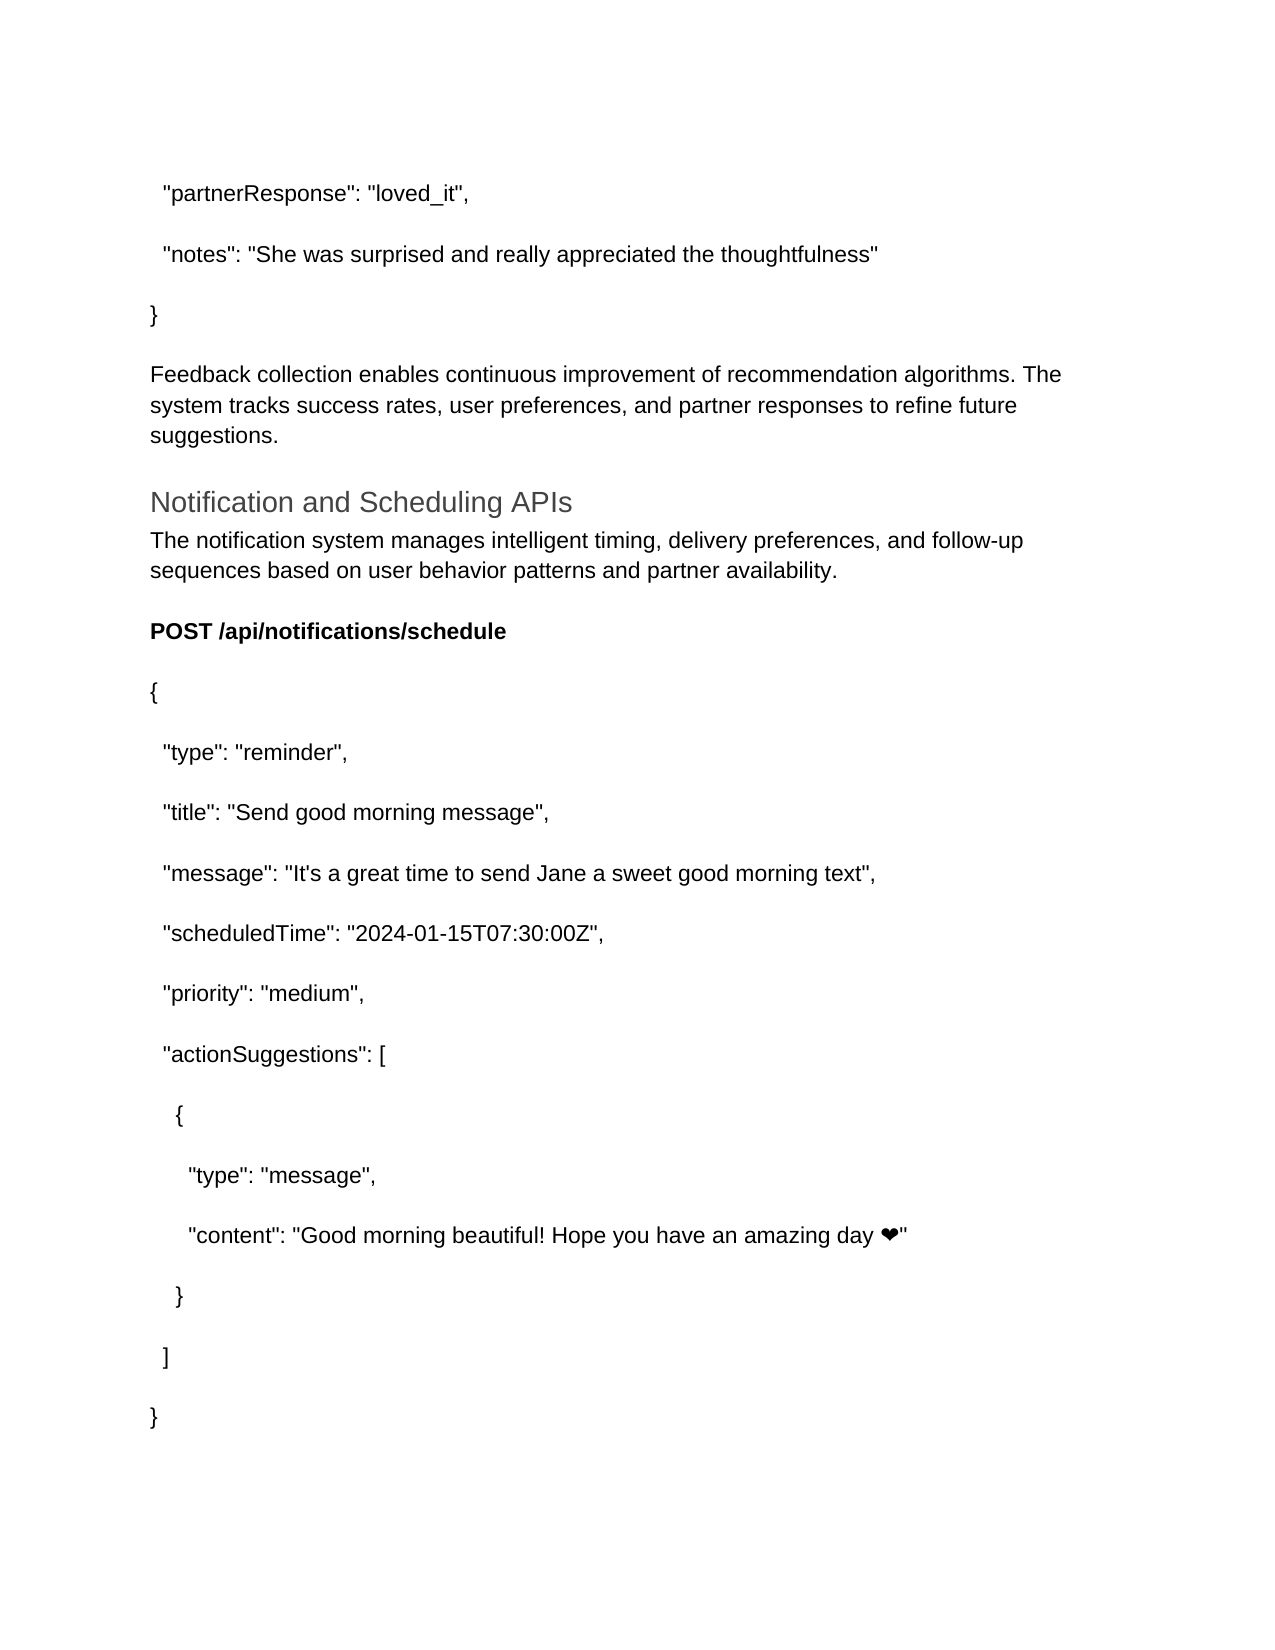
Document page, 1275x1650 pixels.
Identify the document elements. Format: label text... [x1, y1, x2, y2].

text Feedback collection enables continuous improvement of recommendation algorithms. The system tracks success rates, user preferences, and partner responses to refine future suggestions. [150, 361, 1125, 448]
text "type": "message", [150, 1162, 1125, 1188]
text { [150, 678, 1125, 705]
text The notification system manages intelligent timing, delivery preferences, and follow-up sequences based on user behavior patterns and partner availability. [150, 527, 1125, 584]
text POST /api/notifications/schedule [150, 618, 1125, 644]
text } [150, 1403, 1125, 1430]
text "actionSuggestions": [ [150, 1041, 1125, 1067]
text "title": "Send good morning message", [150, 799, 1125, 826]
text "notes": "She was surprised and really appreciated the thoughtfulness" [150, 241, 1125, 267]
text } [150, 1282, 1125, 1309]
text "scheduledTime": "2024-01-15T07:30:00Z", [150, 920, 1125, 946]
text "priority": "medium", [150, 980, 1125, 1007]
text "type": "reminder", [150, 739, 1125, 765]
text ] [150, 1343, 1125, 1369]
subtitle Notification and Scheduling APIs [150, 485, 1125, 519]
text } [150, 301, 1125, 327]
text "partnerResponse": "loved_it", [150, 180, 1125, 207]
text "content": "Good morning beautiful! Hope you have an amazing day ❤️" [150, 1222, 1125, 1248]
text { [150, 1101, 1125, 1128]
text "message": "It's a great time to send Jane a sweet good morning text", [150, 859, 1125, 886]
